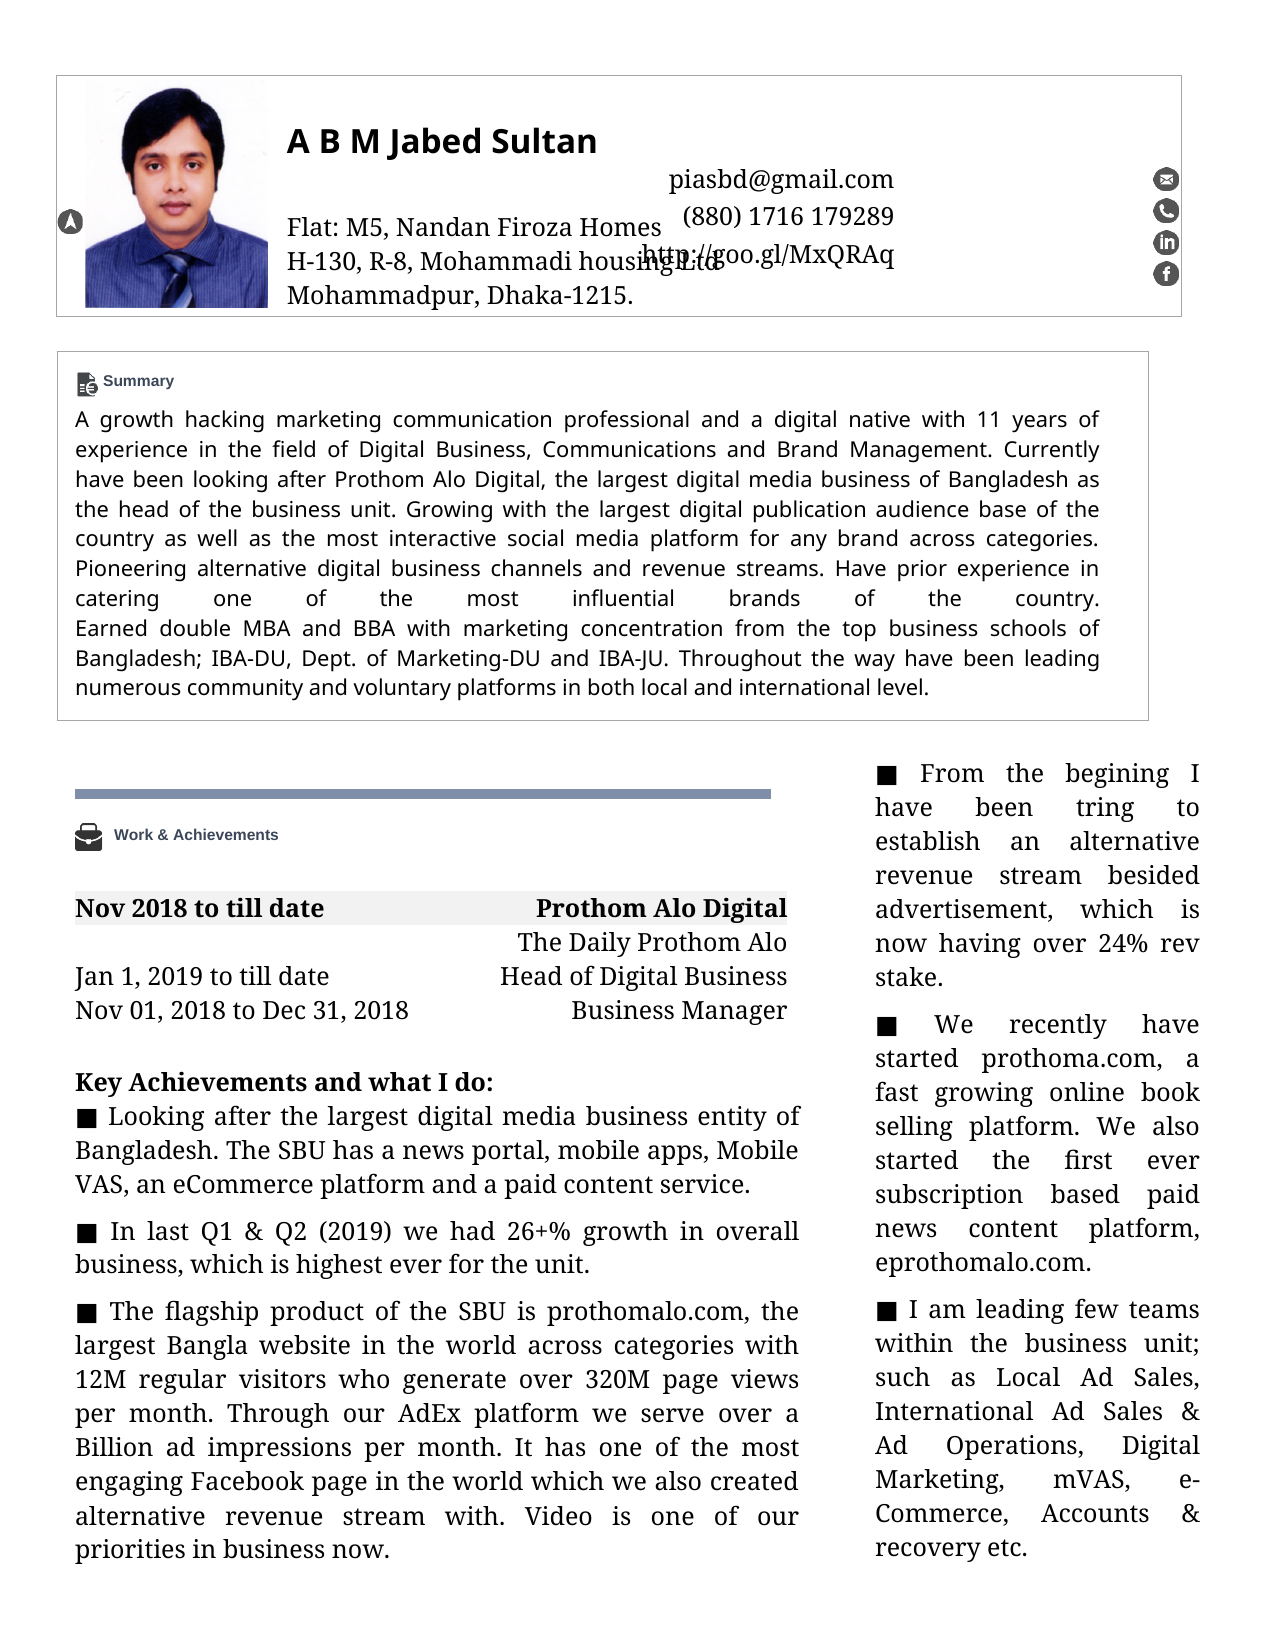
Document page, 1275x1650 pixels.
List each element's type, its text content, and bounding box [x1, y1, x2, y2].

text Nov 01, 2018 to Dec 31, 2018 Business Manager [75, 993, 771, 1027]
table_header Summary A growth hacking marketing communication professional and a digital native with 11 years of experience in the field of Digital Business, Communications and Brand Management. Currently have been looking after Prothom Alo Digital, the largest digital media business of Bangladesh as the head of the business unit. Growing with the largest digital publication audience base of the country as well as the most interactive social media platform for any brand across categories. Pioneering alternative digital business channels and revenue streams. Have prior experience in catering one of the most influential brands of the country. Earned double MBA and BBA with marketing concentration from the top business schools of Bangladesh; IBA-DU, Dept. of Marketing-DU and IBA-JU. Throughout the way have been leading numerous community and voluntary platforms in both local and international level. [58, 352, 1148, 720]
text ■ In last Q1 & Q2 (2019) we had 26+% growth in overall business, which is highest ever for the unit. [75, 1213, 800, 1281]
picture [57, 209, 83, 234]
text Nov 2018 to till date Prothom Alo Digital The Daily Prothom Alo [75, 925, 771, 959]
picture [85, 80, 268, 308]
text Key Achievements and what I do: [75, 1064, 771, 1098]
table_header A B M Jabed Sultan Flat: M5, Nandan Firoza Homes H-130, R-8, Mohammadi housing Ltd Mohammadpur, Dhaka-1215. [57, 76, 1181, 316]
text ■ I am leading few teams within the business unit; such as Local Ad Sales, International Ad Sales & Ad Operations, Digital Marketing, mVAS, e-Commerce, Accounts & recovery etc. [875, 1291, 1200, 1564]
picture [1153, 261, 1179, 286]
text ■ Looking after the largest digital media business entity of Bangladesh. The SBU has a news portal, mobile apps, Mobile VAS, an eCommerce platform and a paid content service. [75, 1098, 800, 1201]
subtitle Work & Achievements [75, 799, 771, 857]
picture [1153, 230, 1179, 255]
text ■ We recently have started prothoma.com, a fast growing online book selling platform. We also started the first ever subscription based paid news content platform, eprothomalo.com. [875, 1006, 1200, 1279]
picture [1153, 198, 1179, 223]
picture [75, 823, 114, 851]
text Jan 1, 2019 to till date Head of Digital Business [75, 959, 771, 993]
picture [1153, 167, 1179, 191]
text ■ The flagship product of the SBU is prothomalo.com, the largest Bangla website in the world across categories with 12M regular visitors who generate over 320M page views per month. Through our AdEx platform we serve over a Billion ad impressions per month. It has one of the most engaging Facebook page in the world which we also created alternative revenue stream with. Video is one of our priorities in business now. [75, 1294, 800, 1566]
text ■ From the begining I have been tring to establish an alternative revenue stream besided advertisement, which is now having over 24% rev stake. [875, 755, 1200, 994]
picture [75, 370, 99, 398]
